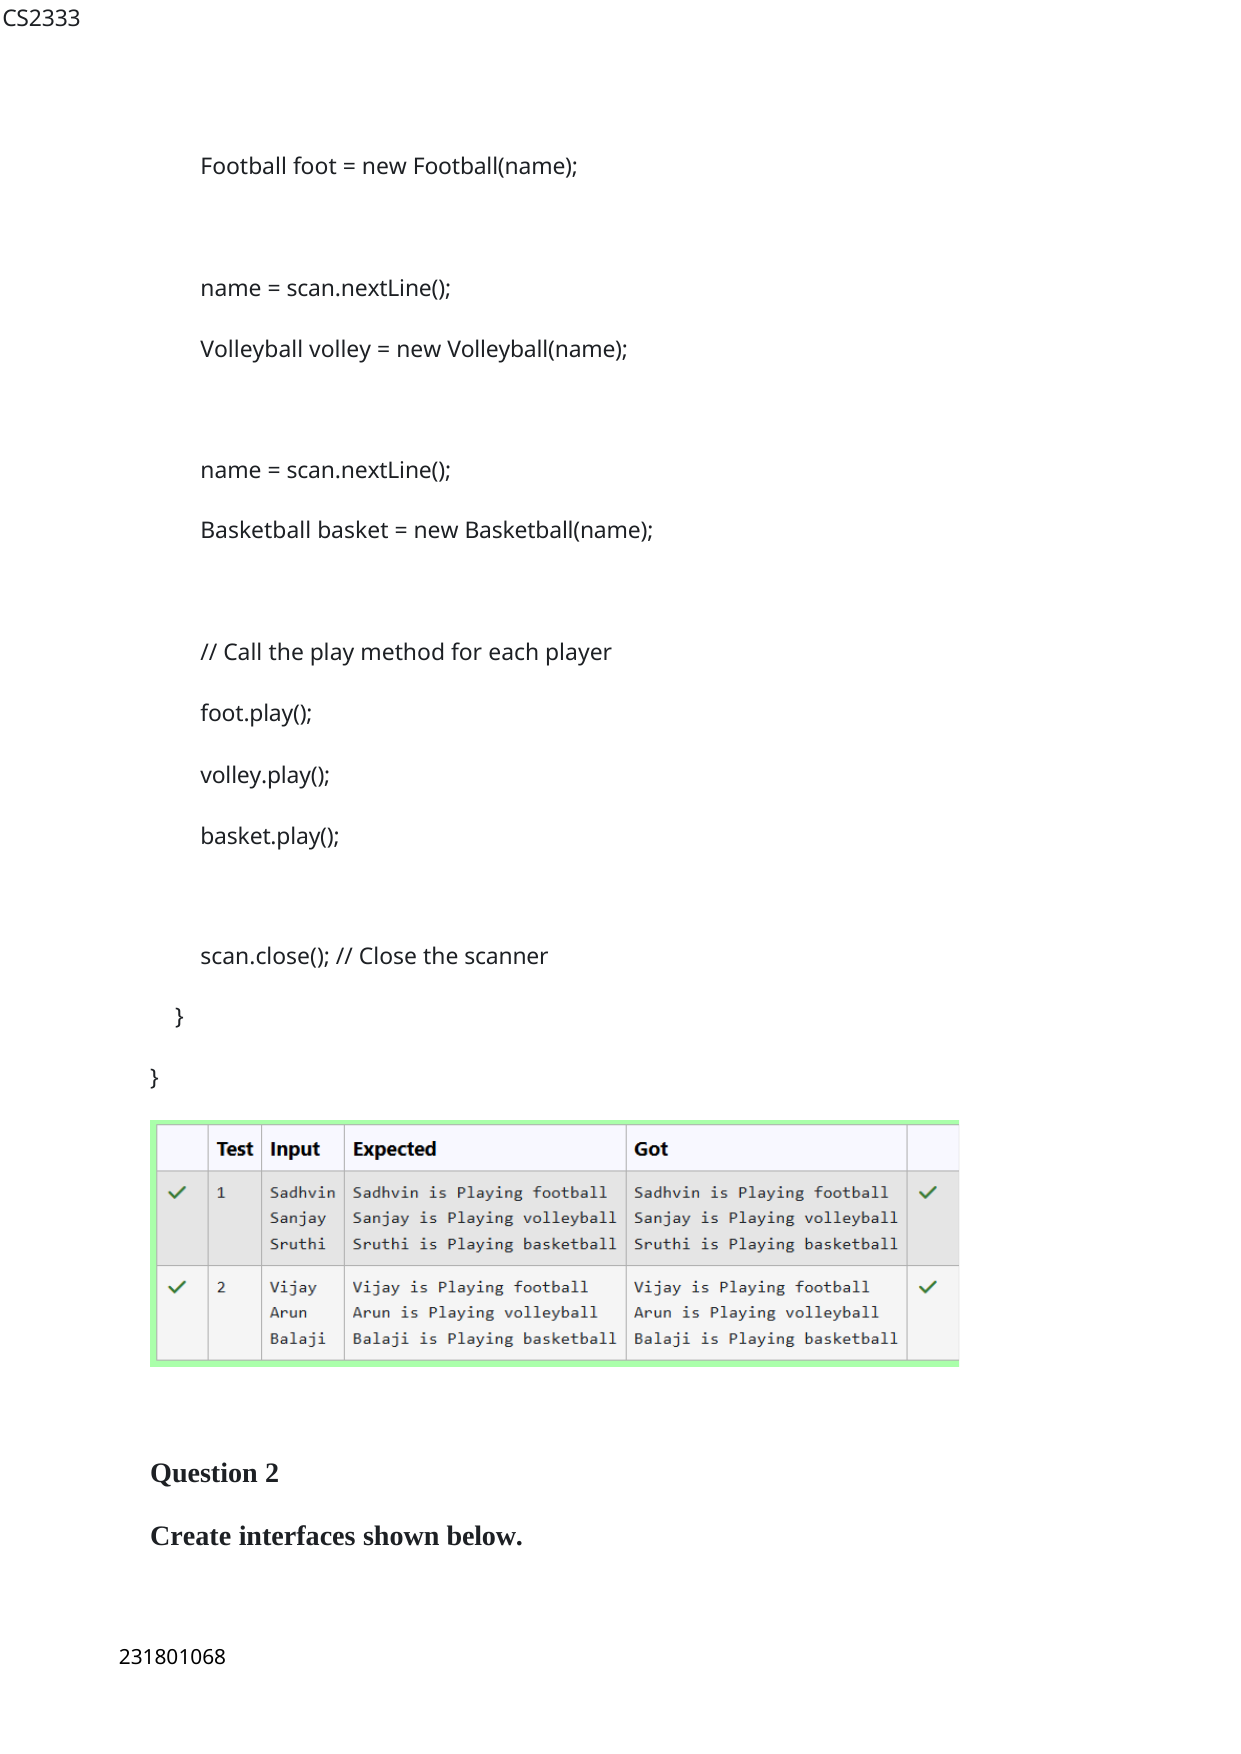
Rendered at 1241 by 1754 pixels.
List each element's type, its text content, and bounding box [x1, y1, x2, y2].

text } [150, 1061, 1190, 1092]
text Question 2 [150, 1456, 1190, 1489]
text name = scan.nextLine(); [200, 454, 1190, 486]
text Volleyball volley = new Volleyball(name); [200, 333, 1190, 364]
text Basketball basket = new Basketball(name); [200, 514, 1190, 546]
picture [150, 1120, 960, 1367]
text // Call the play method for each player foot.play(); [200, 636, 686, 728]
text Create interfaces shown below. [150, 1518, 1190, 1551]
text name = scan.nextLine(); [200, 272, 1190, 303]
text volley.play(); basket.play(); [200, 758, 415, 851]
text Football foot = new Football(name); [200, 150, 1190, 182]
text } [175, 1000, 1190, 1031]
text scan.close(); // Close the scanner [200, 940, 1190, 971]
